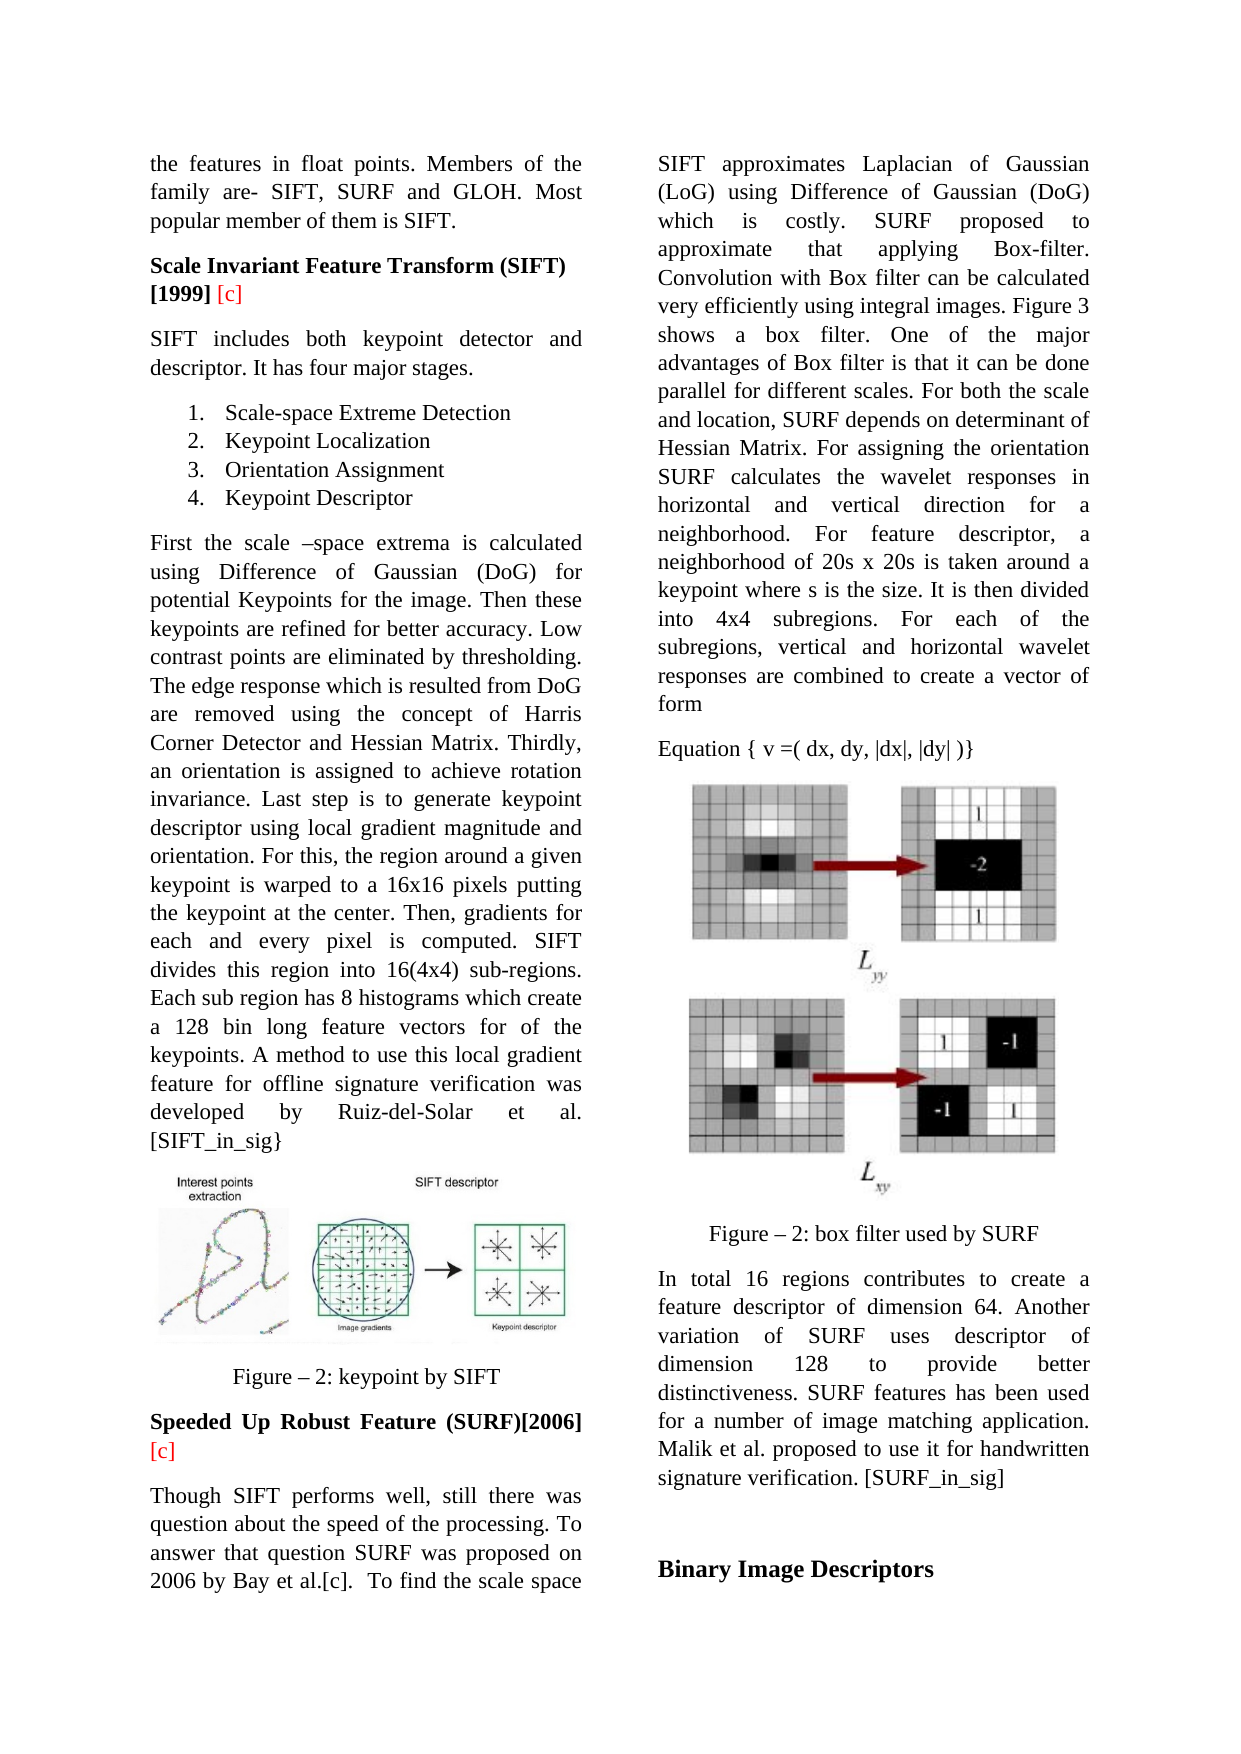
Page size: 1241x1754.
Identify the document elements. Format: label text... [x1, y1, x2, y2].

list Keypoint Localization [187, 427, 583, 454]
list Orientation Assignment [187, 456, 583, 482]
text Though SIFT performs well, still there was question about the speed of the processing. To answer that question SURF was proposed on 2006 by Bay et al.[c]. To find the scale space SIFT approximates Laplacian of Gaussian (LoG) using Difference of Gaussian (DoG) which is costly. SURF proposed to approximate that applying Box-filter. Convolution with Box filter can be calculated very efficiently using integral images. Figure 3 shows a box filter. One of the major advantages of Box filter is that it can be done parallel for different scales. For both the scale and location, SURF depends on determinant of Hessian Matrix. For assigning the orientation SURF calculates the wavelet responses in horizontal and vertical direction for a neighborhood. For feature descriptor, a neighborhood of 20s x 20s is taken around a keypoint where s is the size. It is then divided into 4x4 subregions. For each of the subregions, vertical and horizontal wavelet responses are combined to create a vector of form [658, 150, 1090, 717]
text In total 16 regions contributes to create a feature descriptor of dimension 64. Another variation of SURF uses descriptor of dimension 128 to provide better distinctiveness. SURF features has been used for a number of image matching application. Malik et al. proposed to use it for handwritten signature verification. [SURF_in_sig] [658, 1265, 1090, 1490]
list Keypoint Descriptor [187, 484, 583, 511]
text Binary Image Descriptors [658, 1554, 1090, 1583]
picture [688, 780, 1059, 1201]
text Figure – 2: box filter used by SURF [658, 1220, 1090, 1246]
list Scale-space Extreme Detection [187, 399, 583, 425]
text SIFT includes both keypoint detector and descriptor. It has four major stages. [150, 326, 583, 380]
text Speeded Up Robust Feature (SURF)[2006] [c] [150, 1408, 583, 1463]
text Scale Invariant Feature Transform (SIFT)[1999] [c] [150, 252, 583, 307]
text Figure – 2: keypoint by SIFT [150, 1363, 583, 1389]
text First the scale –space extrema is calculated using Difference of Gaussian (DoG) for potential Keypoints for the image. Then these keypoints are refined for better accuracy. Low contrast points are eliminated by thresholding. The edge response which is resulted from DoG are removed using the concept of Harris Corner Detector and Hessian Matrix. Thirdly, an orientation is assigned to achieve rotation invariance. Last step is to generate keypoint descriptor using local gradient magnitude and orientation. For this, the region around a given keypoint is warped to a 16x16 pixels putting the keypoint at the center. Then, gradients for each and every pixel is computed. SIFT divides this region into 16(4x4) sub-regions. Each sub region has 8 histograms which create a 128 bin long feature vectors for of the keypoints. A method to use this local gradient feature for offline signature verification was developed by Ruiz-del-Solar et al. [SIFT_in_sig} [150, 529, 583, 1153]
picture [150, 1171, 583, 1345]
text Equation { v =( dx, dy, |dx|, |dy| )} [658, 735, 1090, 762]
